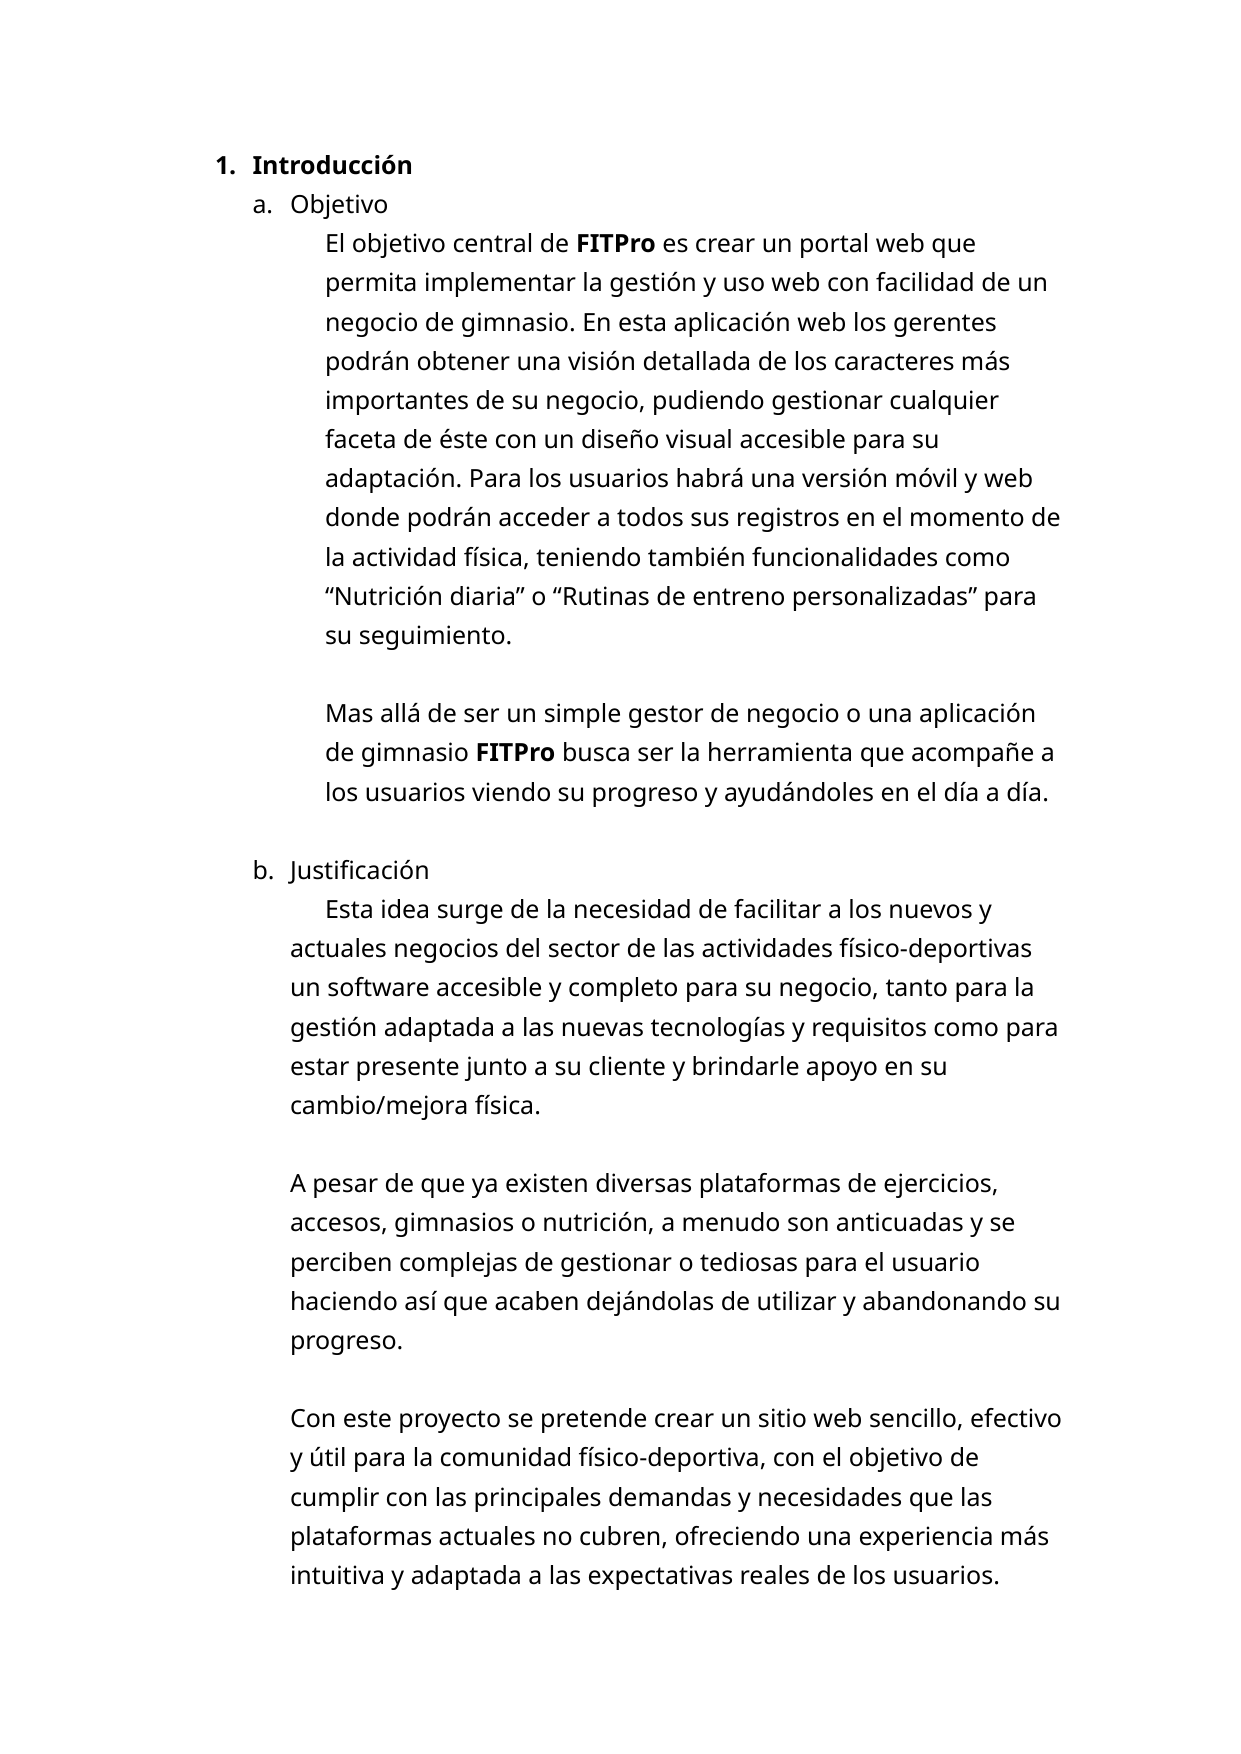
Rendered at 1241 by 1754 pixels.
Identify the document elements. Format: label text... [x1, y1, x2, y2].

list Con este proyecto se pretende crear un sitio web sencillo, efectivo y útil para la comunidad físico-deportiva, con el objetivo de cumplir con las principales demandas y necesidades que las plataformas actuales no cubren, ofreciendo una experiencia más intuitiva y adaptada a las expectativas reales de los usuarios. [290, 1401, 1063, 1592]
list Mas allá de ser un simple gestor de negocio o una aplicación de gimnasio FITPro busca ser la herramienta que acompañe a los usuarios viendo su progreso y ayudándoles en el día a día. [325, 696, 1063, 808]
list Esta idea surge de la necesidad de facilitar a los nuevos y actuales negocios del sector de las actividades físico-deportivas un software accesible y completo para su negocio, tanto para la gestión adaptada a las nuevas tecnologías y requisitos como para estar presente junto a su cliente y brindarle apoyo en su cambio/mejora física. [290, 892, 1063, 1122]
list El objetivo central de FITPro es crear un portal web que permita implementar la gestión y uso web con facilidad de un negocio de gimnasio. En esta aplicación web los gerentes podrán obtener una visión detallada de los caracteres más importantes de su negocio, pudiendo gestionar cualquier faceta de éste con un diseño visual accesible para su adaptación. Para los usuarios habrá una versión móvil y web donde podrán acceder a todos sus registros en el momento de la actividad física, teniendo también funcionalidades como “Nutrición diaria” o “Rutinas de entreno personalizadas” para su seguimiento. [325, 226, 1063, 652]
list A pesar de que ya existen diversas plataformas de ejercicios, accesos, gimnasios o nutrición, a menudo son anticuadas y se perciben complejas de gestionar o tediosas para el usuario haciendo así que acaben dejándolas de utilizar y abandonando su progreso. [290, 1166, 1063, 1357]
list Introducción [215, 148, 1063, 182]
list Justificación [252, 853, 1063, 887]
list Objetivo [252, 187, 1063, 221]
